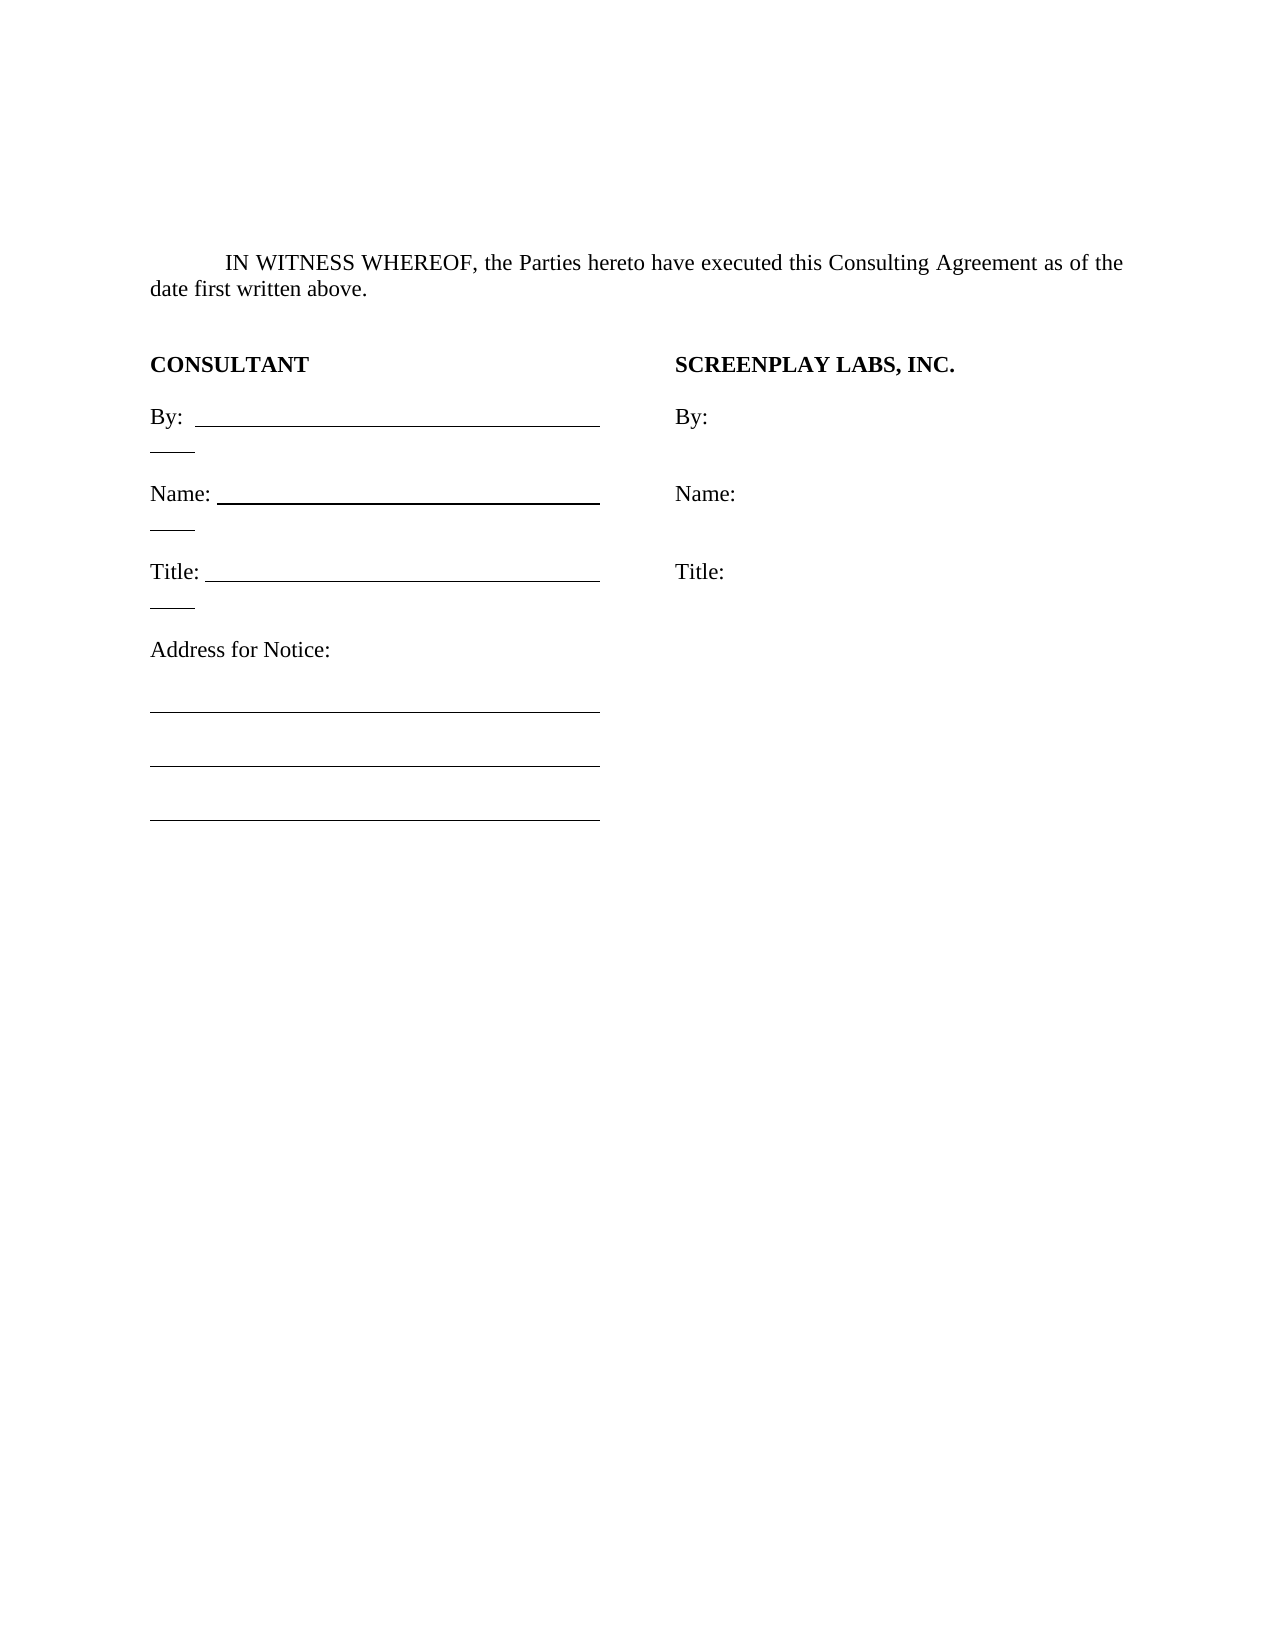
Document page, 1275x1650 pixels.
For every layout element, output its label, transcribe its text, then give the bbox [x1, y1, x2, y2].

text CONSULTANT SCREENPLAY LABS, INC. [150, 351, 1125, 378]
text IN WITNESS WHEREOF, the Parties hereto have executed this Consulting Agreement as of the date first written above. [150, 249, 1125, 301]
text Address for Notice: [150, 636, 1125, 662]
text By: By: [150, 403, 1125, 456]
text Name: Name: [150, 481, 1125, 533]
text Title: Title: [150, 558, 1125, 611]
